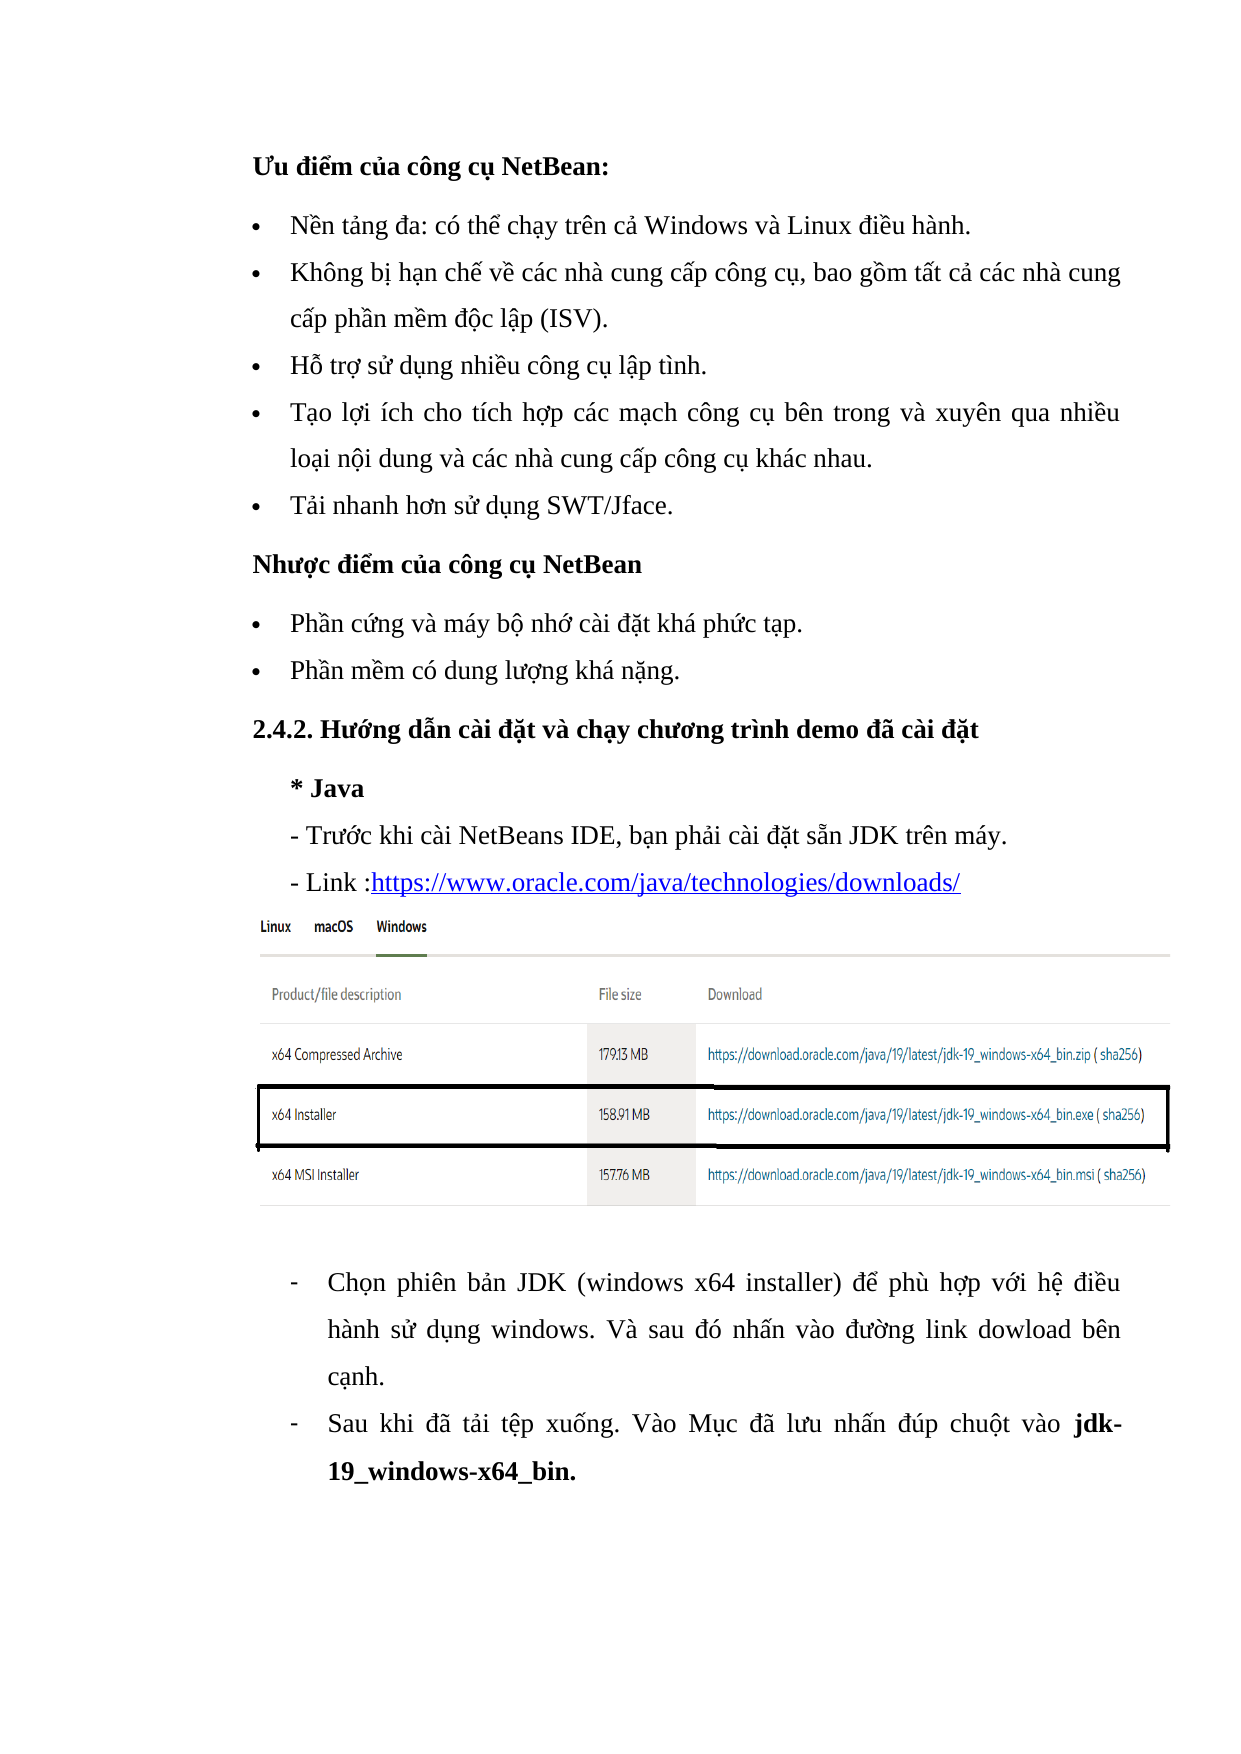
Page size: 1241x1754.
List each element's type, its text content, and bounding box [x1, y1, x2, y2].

list Không bị hạn chế về các nhà cung cấp công cụ, bao gồm tất cả các nhà cung cấp phần mềm độc lập (ISV). [252, 256, 1122, 334]
list Hỗ trợ sử dụng nhiều công cụ lập tình. [252, 349, 1122, 380]
list Tạo lợi ích cho tích hợp các mạch công cụ bên trong và xuyên qua nhiều loại nội dung và các nhà cung cấp công cụ khác nhau. [252, 396, 1122, 474]
list Tải nhanh hơn sử dụng SWT/Jface. [252, 489, 1122, 520]
list Phần mềm có dung lượng khá nặng. [252, 654, 1122, 685]
text Nhược điểm của công cụ NetBean [177, 548, 1122, 579]
text Ưu điểm của công cụ NetBean: [177, 150, 1122, 181]
list - Trước khi cài NetBeans IDE, bạn phải cài đặt sẵn JDK trên máy. [290, 819, 1122, 850]
list Chọn phiên bản JDK (windows x64 installer) để phù hợp với hệ điều hành sử dụng windows. Và sau đó nhấn vào đường link dowload bên cạnh. [290, 1265, 1122, 1391]
picture [252, 912, 1171, 1251]
list Phần cứng và máy bộ nhớ cài đặt khá phức tạp. [252, 607, 1122, 639]
list Nền tảng đa: có thể chạy trên cả Windows và Linux điều hành. [252, 209, 1122, 240]
text 2.4.2. Hướng dẫn cài đặt và chạy chương trình demo đã cài đặt [252, 713, 1122, 744]
list Sau khi đã tải tệp xuống. Vào Mục đã lưu nhấn đúp chuột vào jdk-19_windows-x64_bin. [290, 1407, 1122, 1486]
list - Link :https://www.oracle.com/java/technologies/downloads/ [290, 866, 1122, 897]
list * Java [290, 772, 1122, 804]
